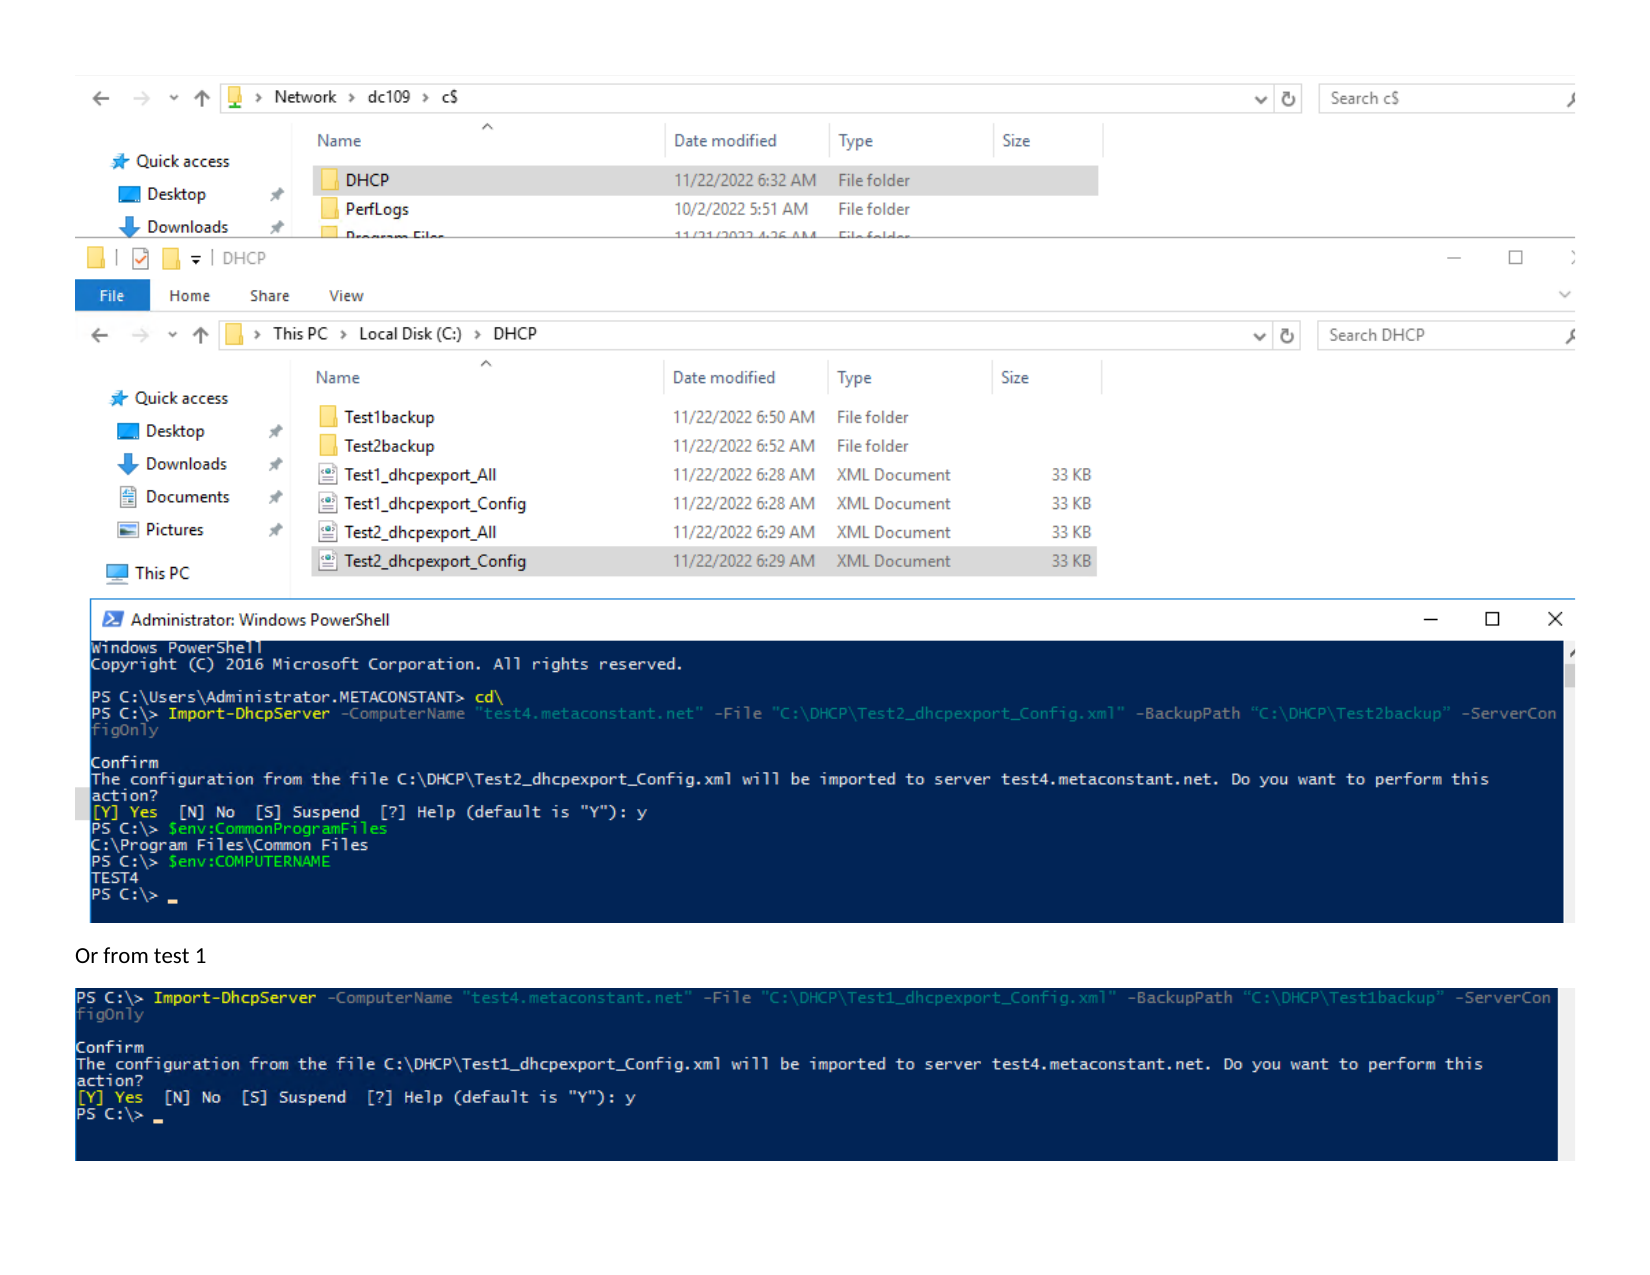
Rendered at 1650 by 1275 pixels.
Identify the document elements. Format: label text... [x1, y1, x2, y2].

picture [75, 75, 1575, 923]
picture [75, 988, 1575, 1161]
text Or from test 1 [75, 942, 1575, 970]
